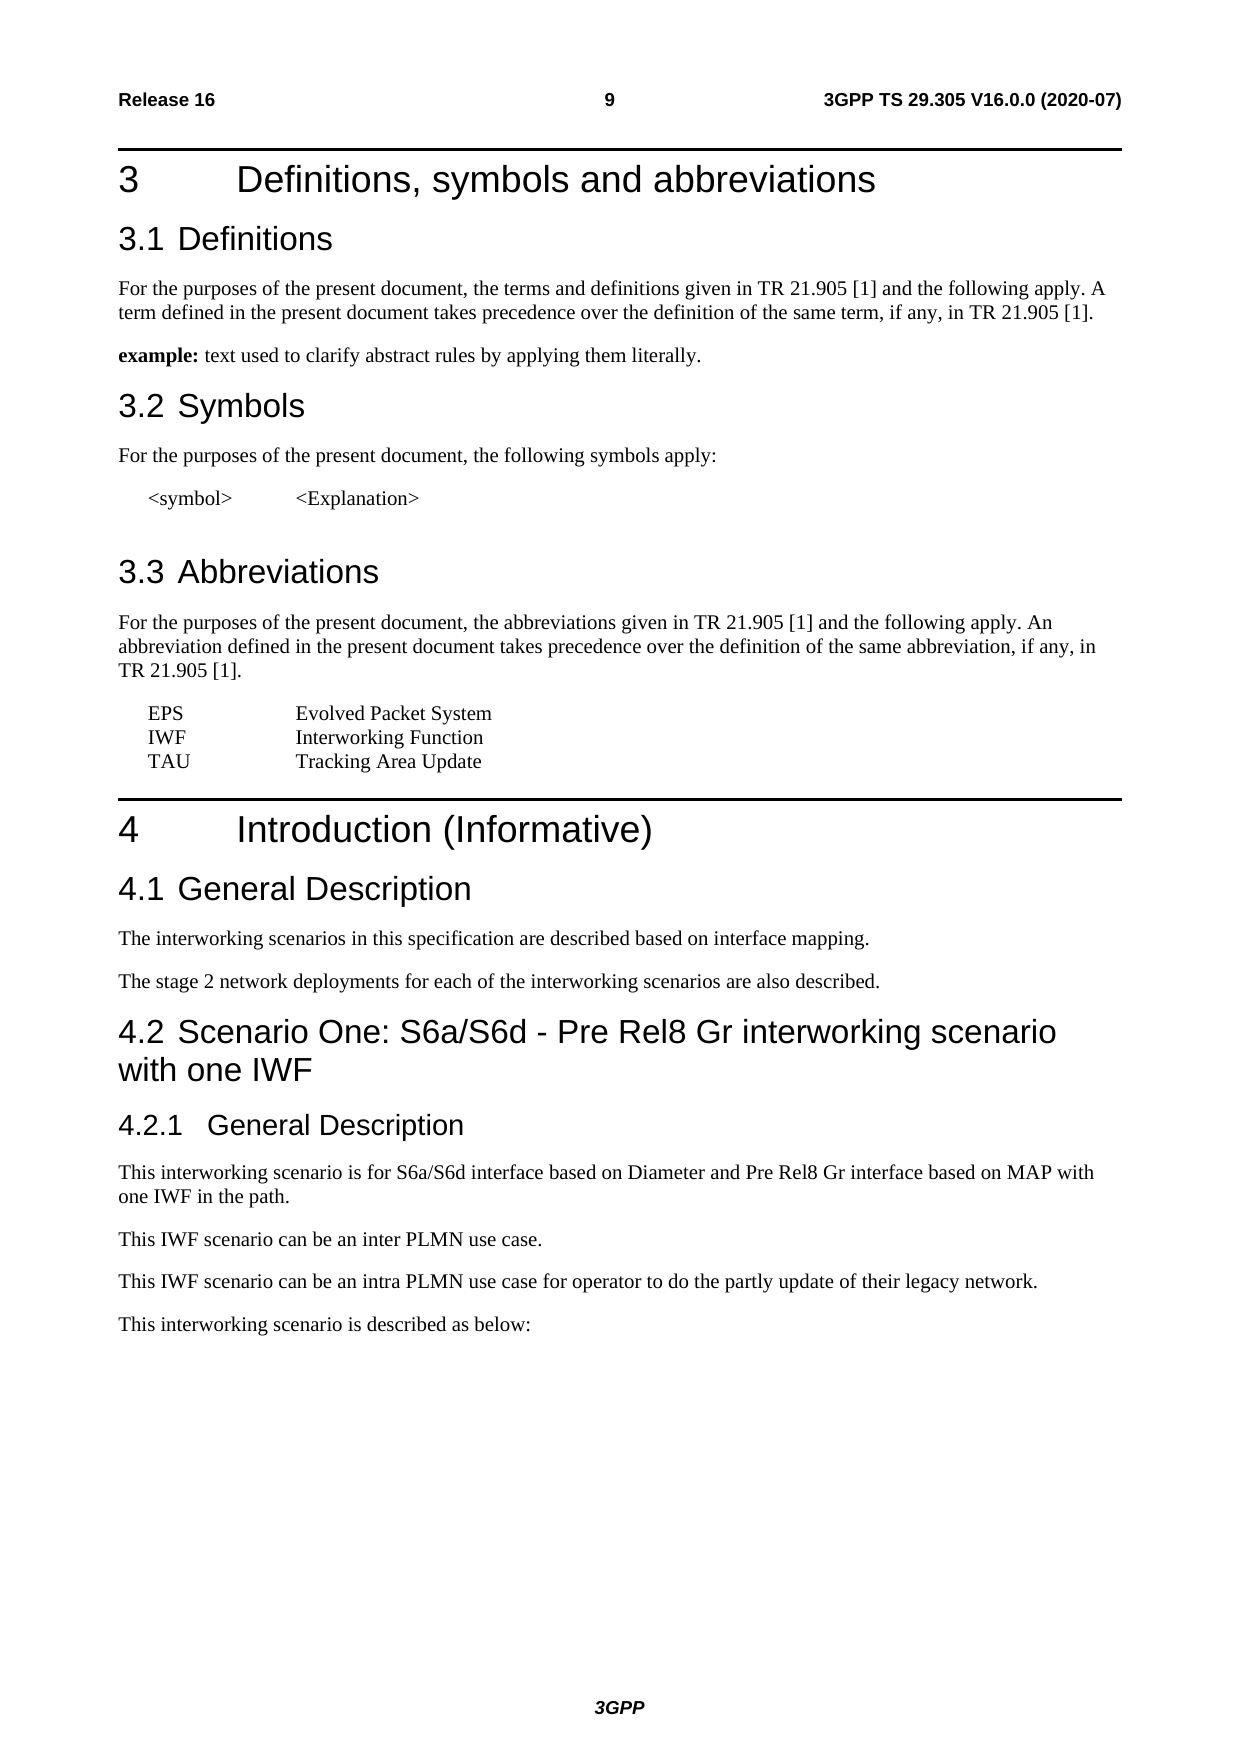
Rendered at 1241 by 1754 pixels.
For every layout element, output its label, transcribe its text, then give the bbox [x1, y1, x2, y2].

text This IWF scenario can be an intra PLMN use case for operator to do the partly update of their legacy network. [118, 1269, 1122, 1293]
text For the purposes of the present document, the following symbols apply: [118, 443, 1122, 467]
text This IWF scenario can be an inter PLMN use case. [118, 1227, 1122, 1251]
text <symbol> <Explanation> [148, 486, 1122, 510]
text This interworking scenario is described as below: [118, 1312, 1122, 1336]
subtitle 3 Definitions, symbols and abbreviations [118, 151, 1122, 200]
text For the purposes of the present document, the terms and definitions given in TR 21.905 [1] and the following apply. A term defined in the present document takes precedence over the definition of the same term, if any, in TR 21.905 [1]. [118, 276, 1122, 324]
subtitle 4 Introduction (Informative) [118, 801, 1122, 850]
subtitle 4.2 Scenario One: S6a/S6d - Pre Rel8 Gr interworking scenario with one IWF [118, 1012, 1122, 1089]
text For the purposes of the present document, the abbreviations given in TR 21.905 [1] and the following apply. An abbreviation defined in the present document takes precedence over the definition of the same abbreviation, if any, in TR 21.905 [1]. [118, 610, 1122, 682]
text This interworking scenario is for S6a/S6d interface based on Diameter and Pre Rel8 Gr interface based on MAP with one IWF in the path. [118, 1160, 1122, 1208]
subtitle 4.1 General Description [118, 869, 1122, 907]
text example: text used to clarify abstract rules by applying them literally. [118, 343, 1122, 367]
subtitle 3.2 Symbols [118, 386, 1122, 424]
text IWF Interworking Function [148, 725, 1122, 749]
subtitle 3.3 Abbreviations [118, 552, 1122, 591]
text TAU Tracking Area Update [148, 749, 1122, 773]
text The stage 2 network deployments for each of the interworking scenarios are also described. [118, 969, 1122, 993]
subtitle 4.2.1 General Description [118, 1107, 1122, 1141]
subtitle 3.1 Definitions [118, 219, 1122, 257]
text EPS Evolved Packet System [148, 701, 1122, 725]
text The interworking scenarios in this specification are described based on interface mapping. [118, 926, 1122, 950]
